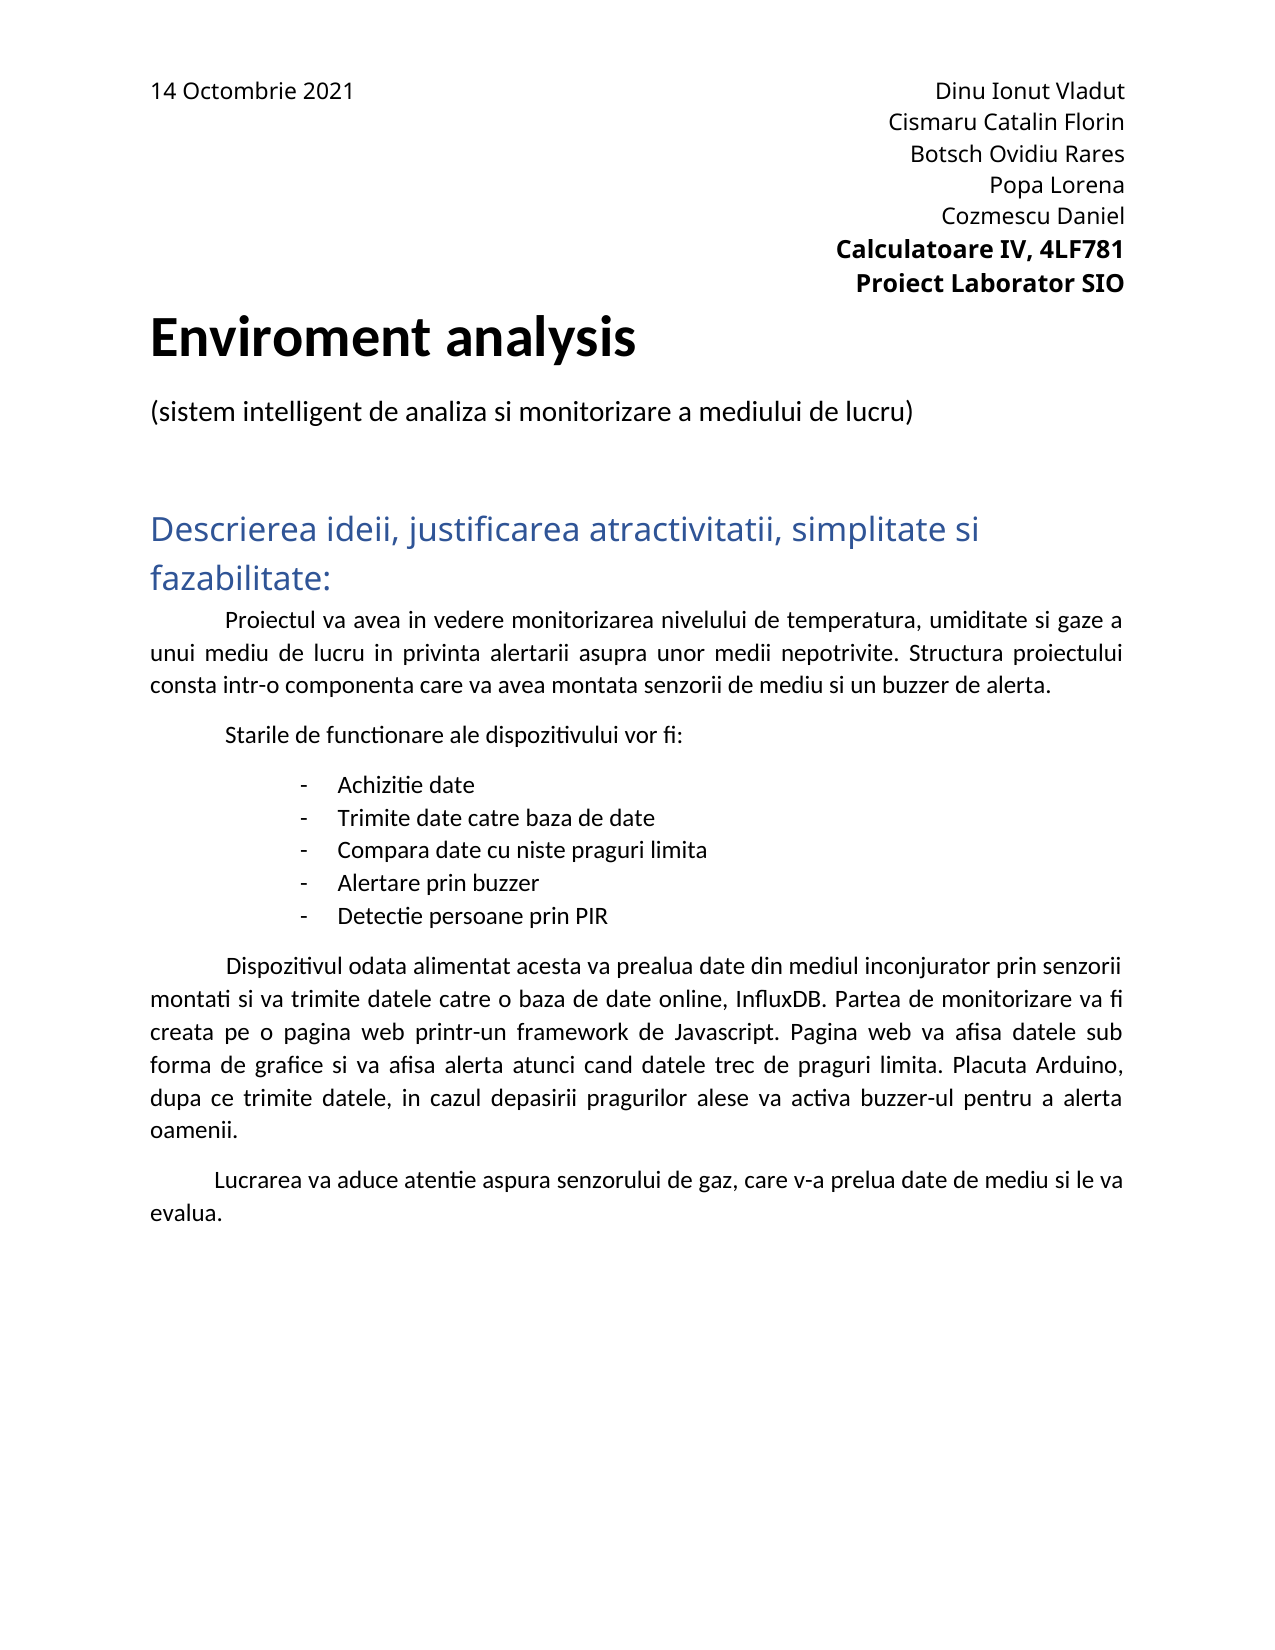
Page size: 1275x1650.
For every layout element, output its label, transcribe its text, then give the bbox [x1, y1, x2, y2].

text Starile de functionare ale dispozitivului vor fi: [150, 719, 1125, 750]
subtitle Descrierea ideii, justificarea atractivitatii, simplitate si fazabilitate: [150, 506, 1125, 600]
list Compara date cu niste praguri limita [300, 835, 1125, 865]
list Alertare prin buzzer [300, 868, 1125, 898]
text Lucrarea va aduce atentie aspura senzorului de gaz, care v-a prelua date de mediu si le va evalua. [150, 1164, 1125, 1228]
list Detectie persoane prin PIR [300, 901, 1125, 931]
text (sistem intelligent de analiza si monitorizare a mediului de lucru) [150, 393, 1125, 428]
text Proiectul va avea in vedere monitorizarea nivelului de temperatura, umiditate si gaze a unui mediu de lucru in privinta alertarii asupra unor medii nepotrivite. Structura proiectului consta intr-o componenta care va avea montata senzorii de mediu si un buzzer de alerta. [150, 604, 1125, 700]
list Achizitie date [300, 769, 1125, 799]
list Trimite date catre baza de date [300, 802, 1125, 832]
text Enviroment analysis [150, 299, 1125, 371]
text Dispozitivul odata alimentat acesta va prealua date din mediul inconjurator prin senzorii montati si va trimite datele catre o baza de date online, InfluxDB. Partea de monitorizare va fi creata pe o pagina web printr-un framework de Javascript. Pagina web va afisa datele sub forma de grafice si va afisa alerta atunci cand datele trec de praguri limita. Placuta Arduino, dupa ce trimite datele, in cazul depasirii pragurilor alese va activa buzzer-ul pentru a alerta oamenii. [150, 950, 1125, 1145]
